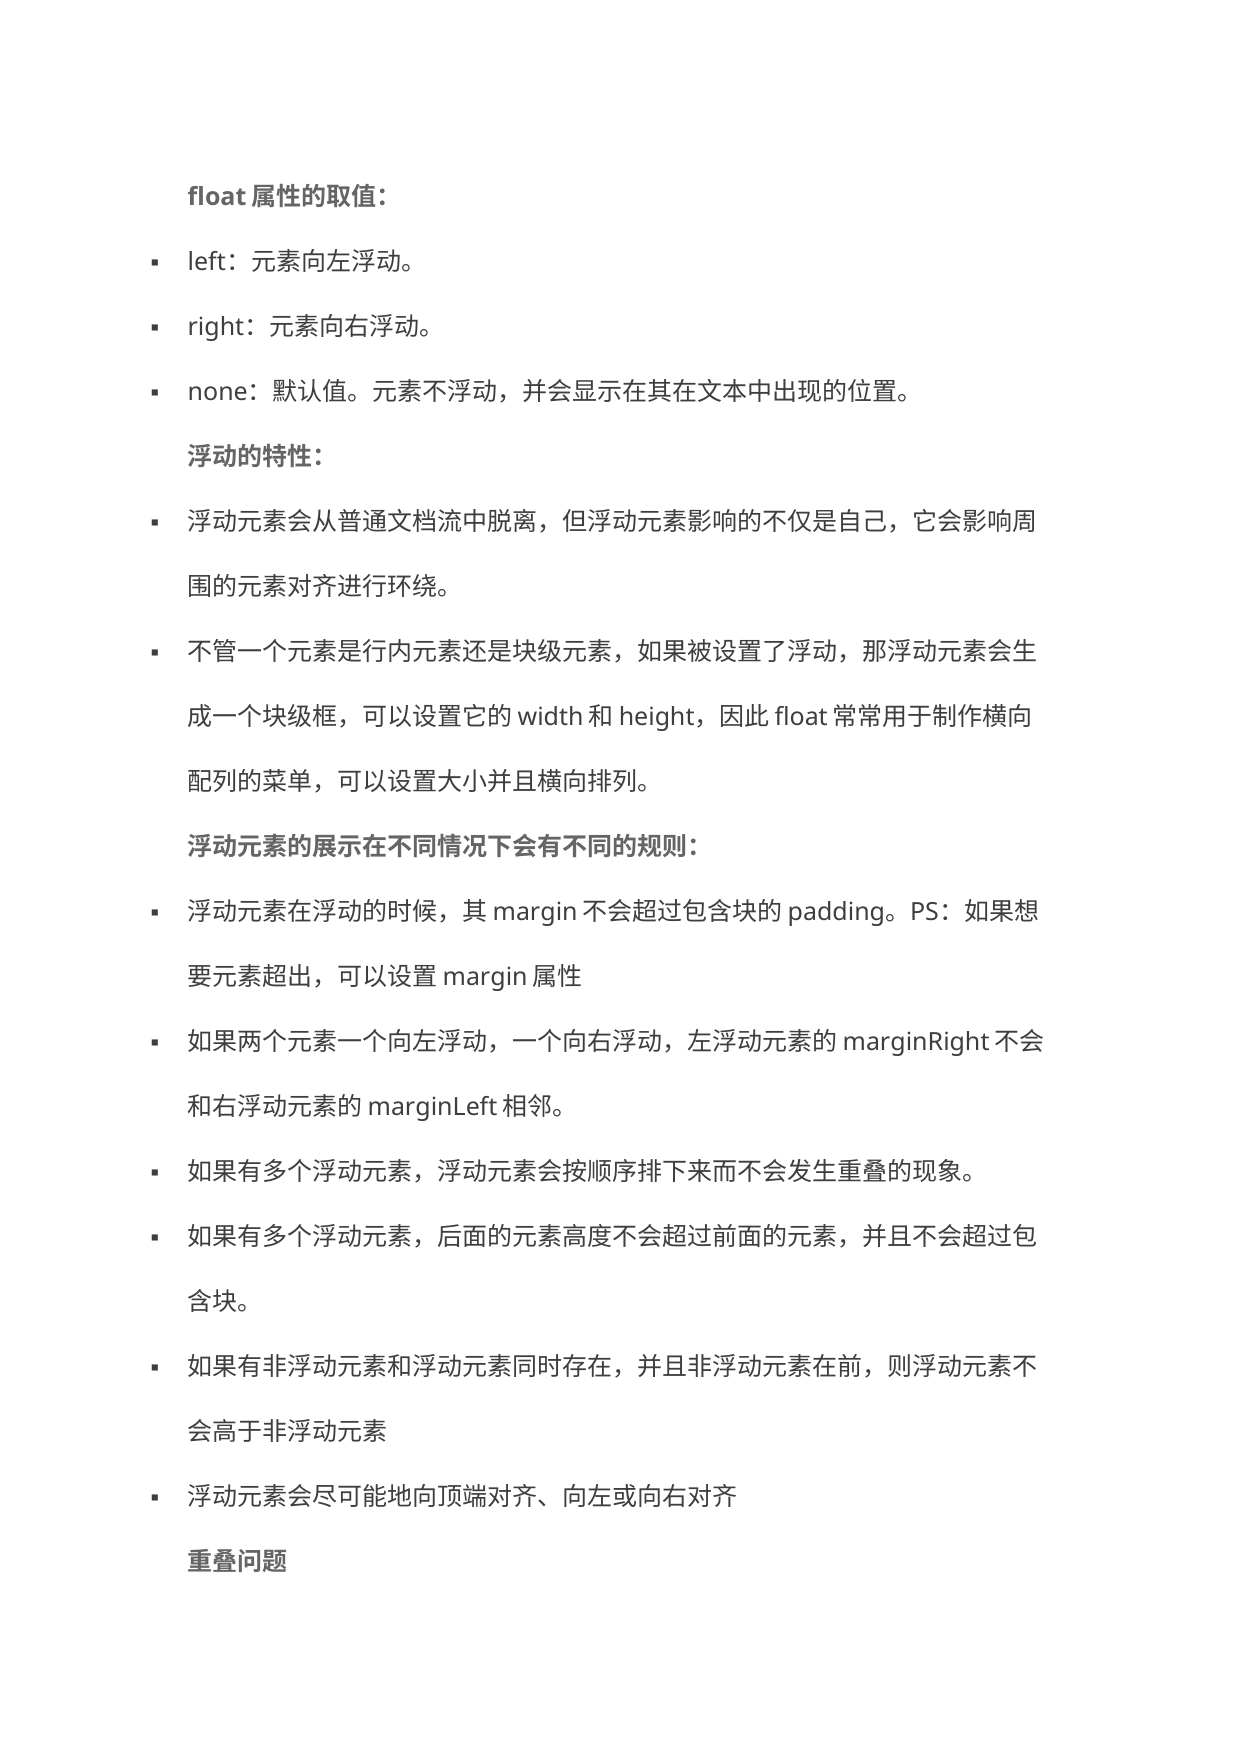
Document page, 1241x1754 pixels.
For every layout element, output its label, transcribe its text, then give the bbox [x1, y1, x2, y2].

list 不管一个元素是行内元素还是块级元素，如果被设置了浮动，那浮动元素会生成一个块级框，可以设置它的width和height，因此float常常用于制作横向配列的菜单，可以设置大小并且横向排列。 [150, 617, 1053, 812]
list 浮动元素会尽可能地向顶端对齐、向左或向右对齐 [150, 1462, 1053, 1527]
list 如果两个元素一个向左浮动，一个向右浮动，左浮动元素的marginRight不会和右浮动元素的marginLeft相邻。 [150, 1007, 1053, 1137]
text float属性的取值： [187, 162, 1053, 227]
list none：默认值。元素不浮动，并会显示在其在文本中出现的位置。 [150, 357, 1053, 422]
list left：元素向左浮动。 [150, 227, 1053, 292]
text 浮动元素的展示在不同情况下会有不同的规则： [187, 812, 1053, 877]
text 浮动的特性： [187, 422, 1053, 487]
list 如果有多个浮动元素，后面的元素高度不会超过前面的元素，并且不会超过包含块。 [150, 1202, 1053, 1332]
list 如果有多个浮动元素，浮动元素会按顺序排下来而不会发生重叠的现象。 [150, 1137, 1053, 1202]
list 浮动元素会从普通文档流中脱离，但浮动元素影响的不仅是自己，它会影响周围的元素对齐进行环绕。 [150, 487, 1053, 617]
text 重叠问题 [187, 1527, 1053, 1592]
list 浮动元素在浮动的时候，其margin不会超过包含块的padding。PS：如果想要元素超出，可以设置margin属性 [150, 877, 1053, 1007]
list 如果有非浮动元素和浮动元素同时存在，并且非浮动元素在前，则浮动元素不会高于非浮动元素 [150, 1332, 1053, 1462]
list right：元素向右浮动。 [150, 292, 1053, 357]
